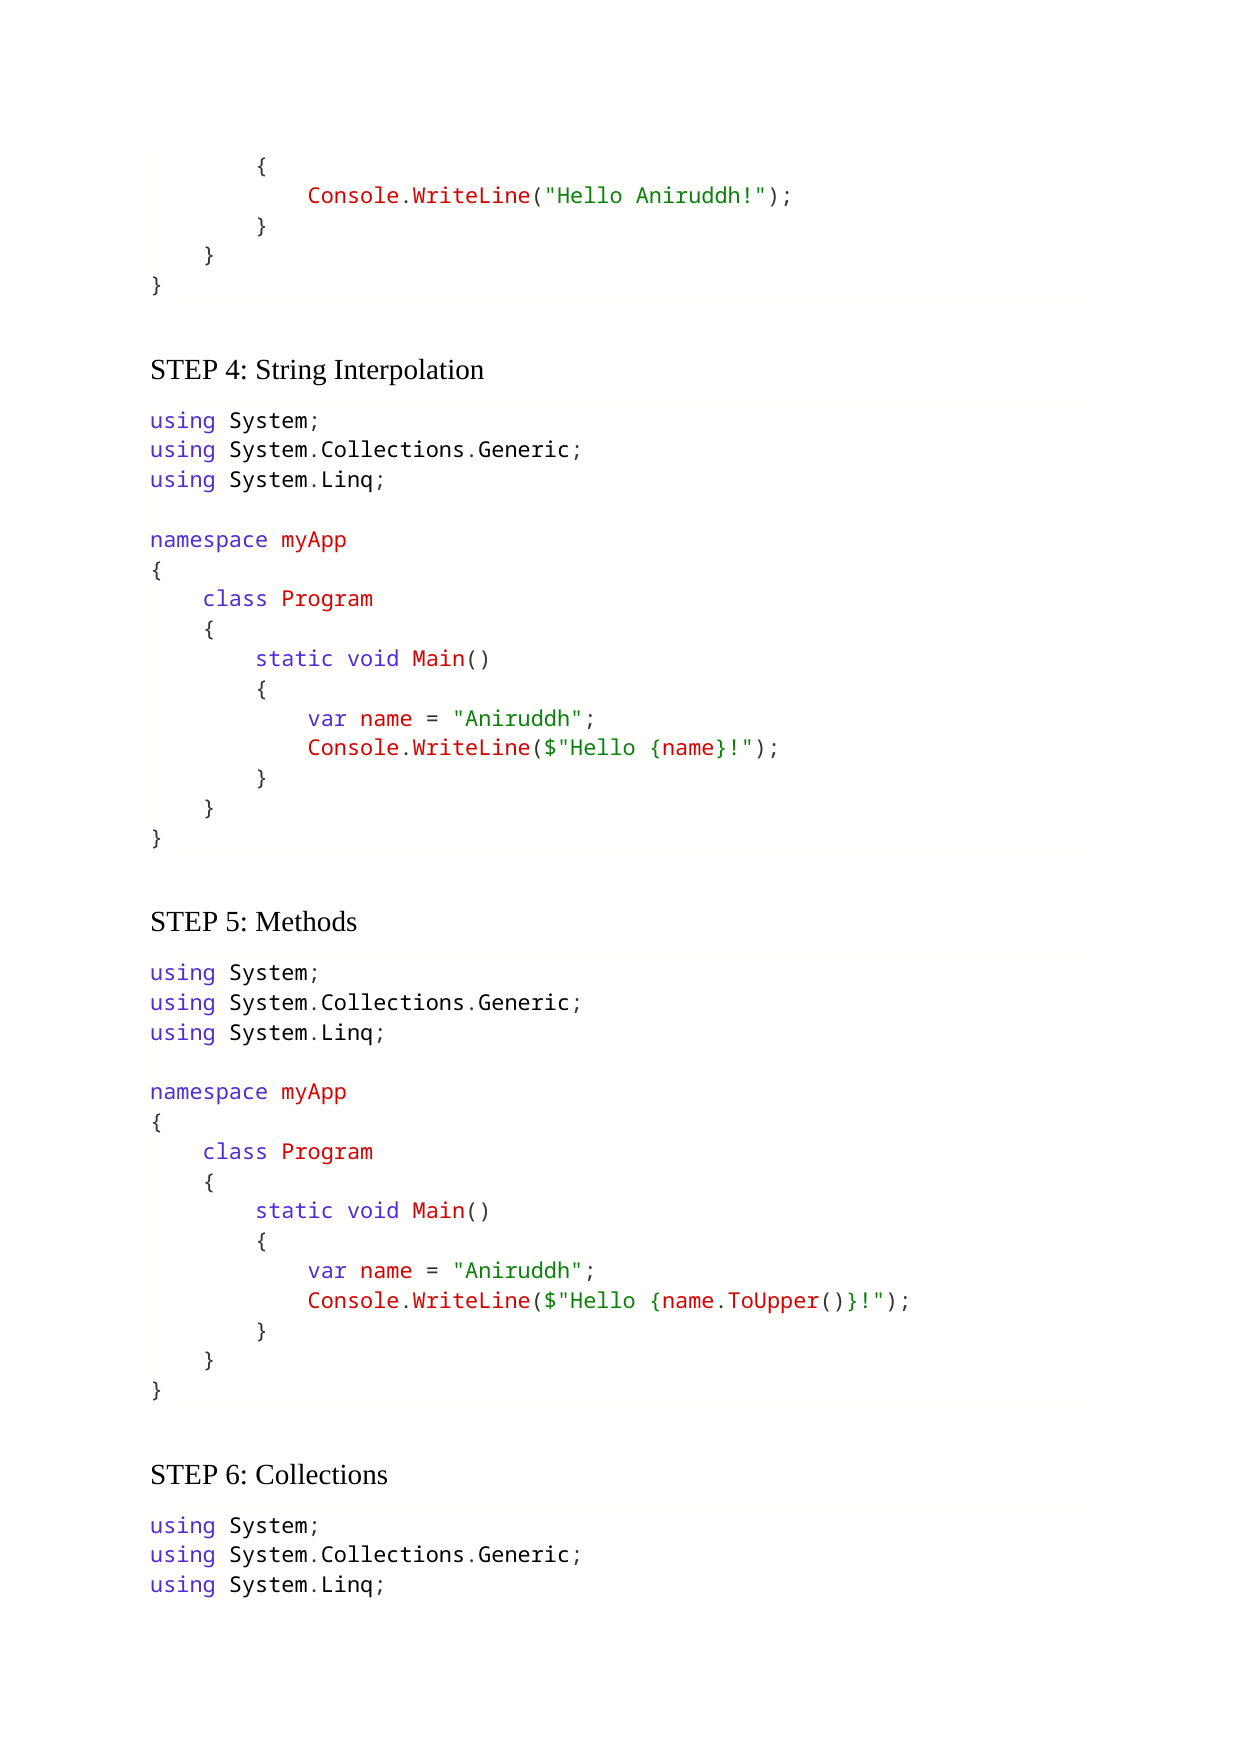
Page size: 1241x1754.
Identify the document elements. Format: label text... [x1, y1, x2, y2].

text using System; [150, 1509, 1090, 1539]
text using System.Collections.Generic; [150, 1539, 1090, 1569]
text STEP 5: Methods [150, 904, 1090, 938]
text } [150, 822, 1090, 851]
text Console.WriteLine($"Hello {name.ToUpper()}!"); [150, 1285, 1090, 1314]
text namespace myApp [150, 1076, 1090, 1106]
text var name = "Aniruddh"; [150, 702, 1090, 732]
text { [150, 1166, 1090, 1195]
text } [150, 762, 1090, 792]
text class Program [150, 583, 1090, 613]
text { [150, 613, 1090, 643]
text using System.Linq; [150, 1569, 1090, 1599]
text using System; [150, 404, 1090, 434]
text using System.Linq; [150, 464, 1090, 494]
text using System.Linq; [150, 1017, 1090, 1046]
text using System.Collections.Generic; [150, 434, 1090, 464]
text static void Main() [150, 643, 1090, 673]
text STEP 6: Collections [150, 1457, 1090, 1490]
text STEP 4: String Interpolation [150, 352, 1090, 385]
text { [150, 150, 1090, 180]
text } [150, 792, 1090, 822]
text } [150, 1344, 1090, 1374]
text class Program [150, 1136, 1090, 1166]
text using System.Collections.Generic; [150, 987, 1090, 1017]
text { [150, 553, 1090, 583]
text } [150, 1374, 1090, 1404]
text using System; [150, 957, 1090, 987]
text } [150, 269, 1090, 299]
text { [150, 673, 1090, 702]
text } [150, 1314, 1090, 1344]
text Console.WriteLine("Hello Aniruddh!"); [150, 180, 1090, 209]
text namespace myApp [150, 524, 1090, 553]
text { [150, 1225, 1090, 1255]
text Console.WriteLine($"Hello {name}!"); [150, 732, 1090, 762]
text } [150, 239, 1090, 269]
text var name = "Aniruddh"; [150, 1255, 1090, 1285]
text static void Main() [150, 1195, 1090, 1225]
text { [150, 1106, 1090, 1136]
text } [150, 209, 1090, 239]
